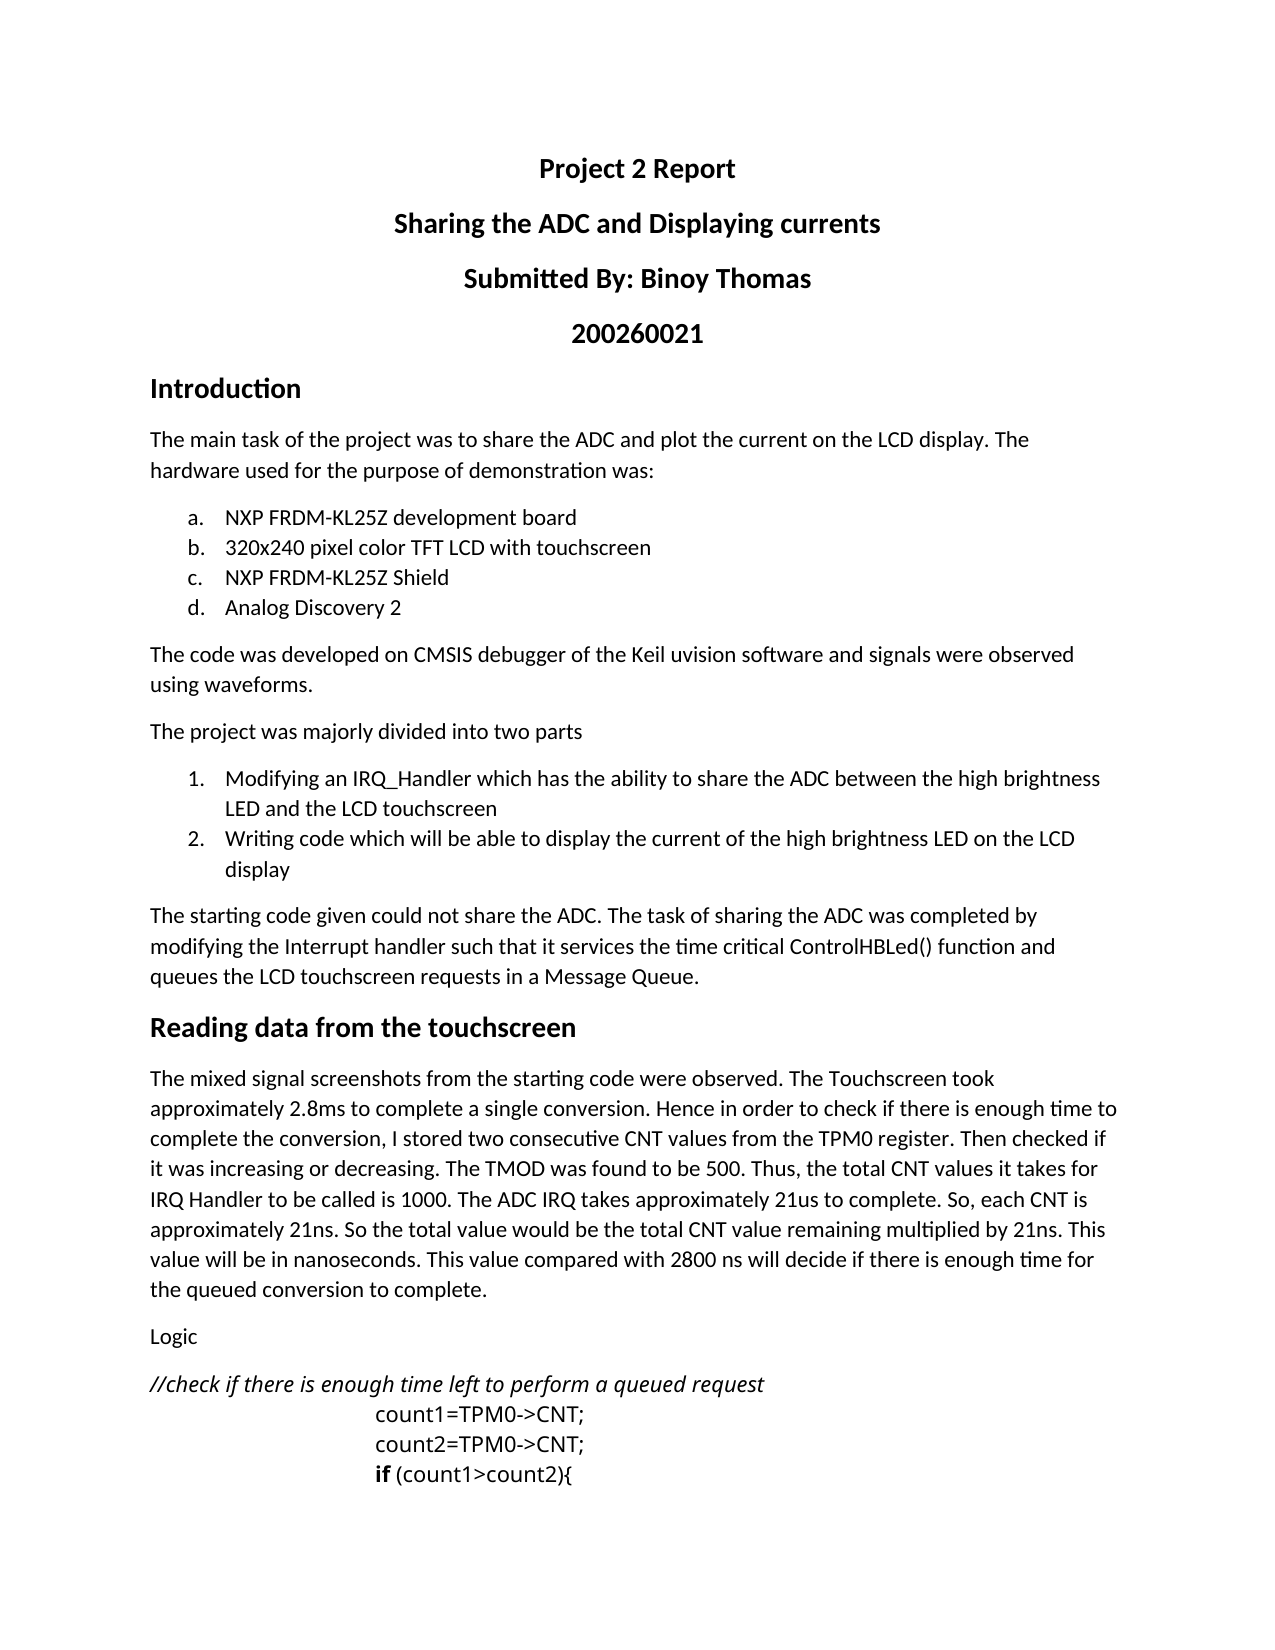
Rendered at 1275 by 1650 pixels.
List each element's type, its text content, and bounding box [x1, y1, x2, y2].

text if (count1>count2){ [150, 1458, 1125, 1488]
list 320x240 pixel color TFT LCD with touchscreen [187, 533, 1125, 561]
text 200260021 [150, 315, 1125, 351]
list NXP FRDM-KL25Z development board [187, 503, 1125, 531]
list Writing code which will be able to display the current of the high brightness LED on the LCD display [187, 824, 1125, 883]
text //check if there is enough time left to perform a queued request [150, 1369, 1125, 1399]
text The code was developed on CMSIS debugger of the Keil uvision software and signals were observed using waveforms. [150, 640, 1125, 698]
text Submitted By: Binoy Thomas [150, 260, 1125, 296]
text count2=TPM0->CNT; [150, 1429, 1125, 1458]
text Introduction [150, 370, 1125, 406]
text The project was majorly divided into two parts [150, 717, 1125, 745]
list Analog Discovery 2 [187, 593, 1125, 621]
list Modifying an IRQ_Handler which has the ability to share the ADC between the high brightness LED and the LCD touchscreen [187, 764, 1125, 822]
text Sharing the ADC and Displaying currents [150, 205, 1125, 241]
list NXP FRDM-KL25Z Shield [187, 563, 1125, 591]
text Project 2 Report [150, 150, 1125, 186]
text The starting code given could not share the ADC. The task of sharing the ADC was completed by modifying the Interrupt handler such that it services the time critical ControlHBLed() function and queues the LCD touchscreen requests in a Message Queue. [150, 902, 1125, 990]
text Logic [150, 1322, 1125, 1350]
text The main task of the project was to share the ADC and plot the current on the LCD display. The hardware used for the purpose of demonstration was: [150, 426, 1125, 484]
text The mixed signal screenshots from the starting code were observed. The Touchscreen took approximately 2.8ms to complete a single conversion. Hence in order to check if there is enough time to complete the conversion, I stored two consecutive CNT values from the TPM0 register. Then checked if it was increasing or decreasing. The TMOD was found to be 500. Thus, the total CNT values it takes for IRQ Handler to be called is 1000. The ADC IRQ takes approximately 21us to complete. So, each CNT is approximately 21ns. So the total value would be the total CNT value remaining multiplied by 21ns. This value will be in nanoseconds. This value compared with 2800 ns will decide if there is enough time for the queued conversion to complete. [150, 1064, 1125, 1303]
text Reading data from the touchscreen [150, 1009, 1125, 1044]
text count1=TPM0->CNT; [150, 1399, 1125, 1429]
